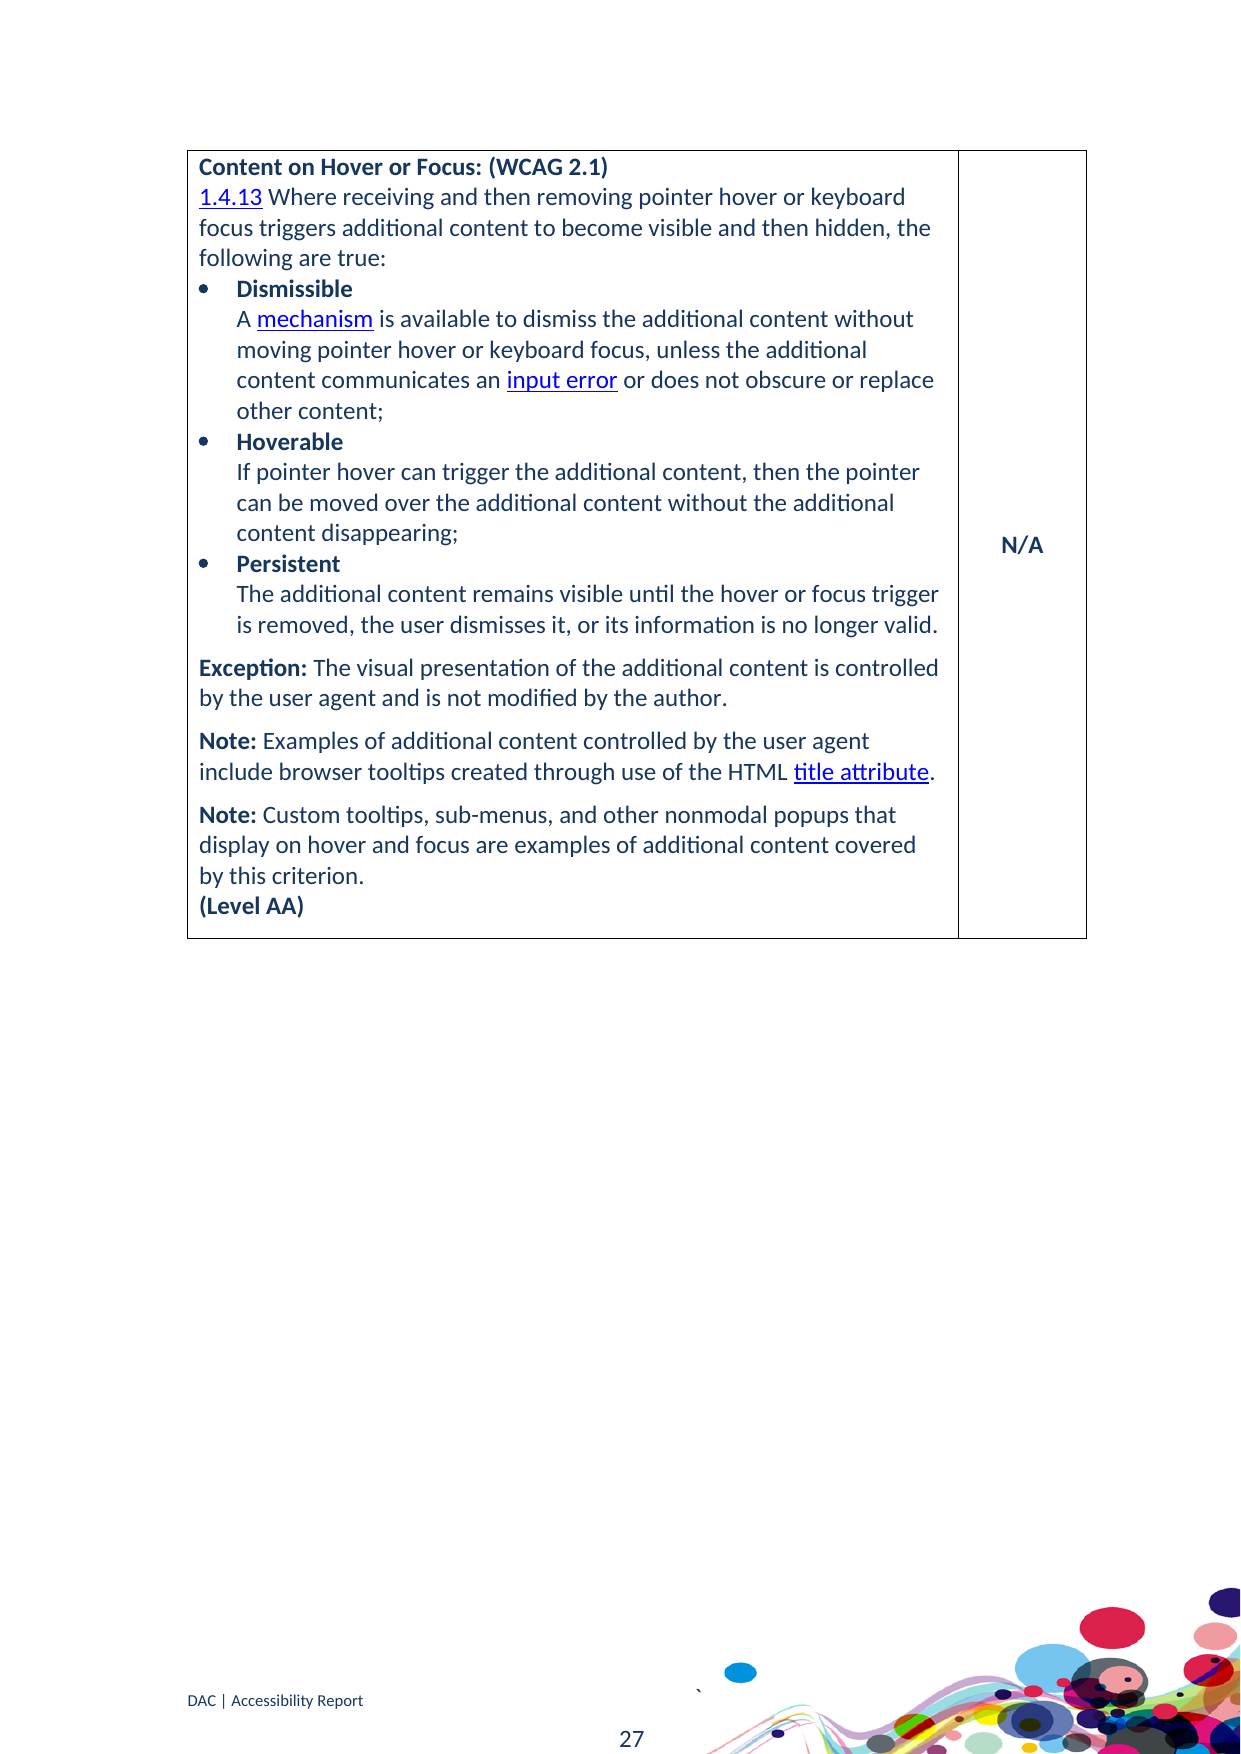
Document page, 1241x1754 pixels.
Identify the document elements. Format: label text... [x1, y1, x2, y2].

picture [626, 1570, 1241, 1754]
table_header Content on Hover or Focus: (WCAG 2.1) 1.4.13 Where receiving and then removing pointer hover or keyboard focus triggers additional content to become visible and then hidden, the following are true: Dismissible A mechanism is available to dismiss the additional content without moving pointer hover or keyboard focus, unless the additional content communicates an input error or does not obscure or replace other content; Hoverable If pointer hover can trigger the additional content, then the pointer can be moved over the additional content without the additional content disappearing; Persistent The additional content remains visible until the hover or focus trigger is removed, the user dismisses it, or its information is no longer valid. Exception: The visual presentation of the additional content is controlled by the user agent and is not modified by the author. Note: Examples of additional content controlled by the user agent include browser tooltips created through use of the HTML title attribute. Note: Custom tooltips, sub-menus, and other nonmodal popups that display on hover and focus are examples of additional content covered by this criterion. (Level AA) [188, 151, 958, 938]
table_header N/A [959, 151, 1086, 938]
